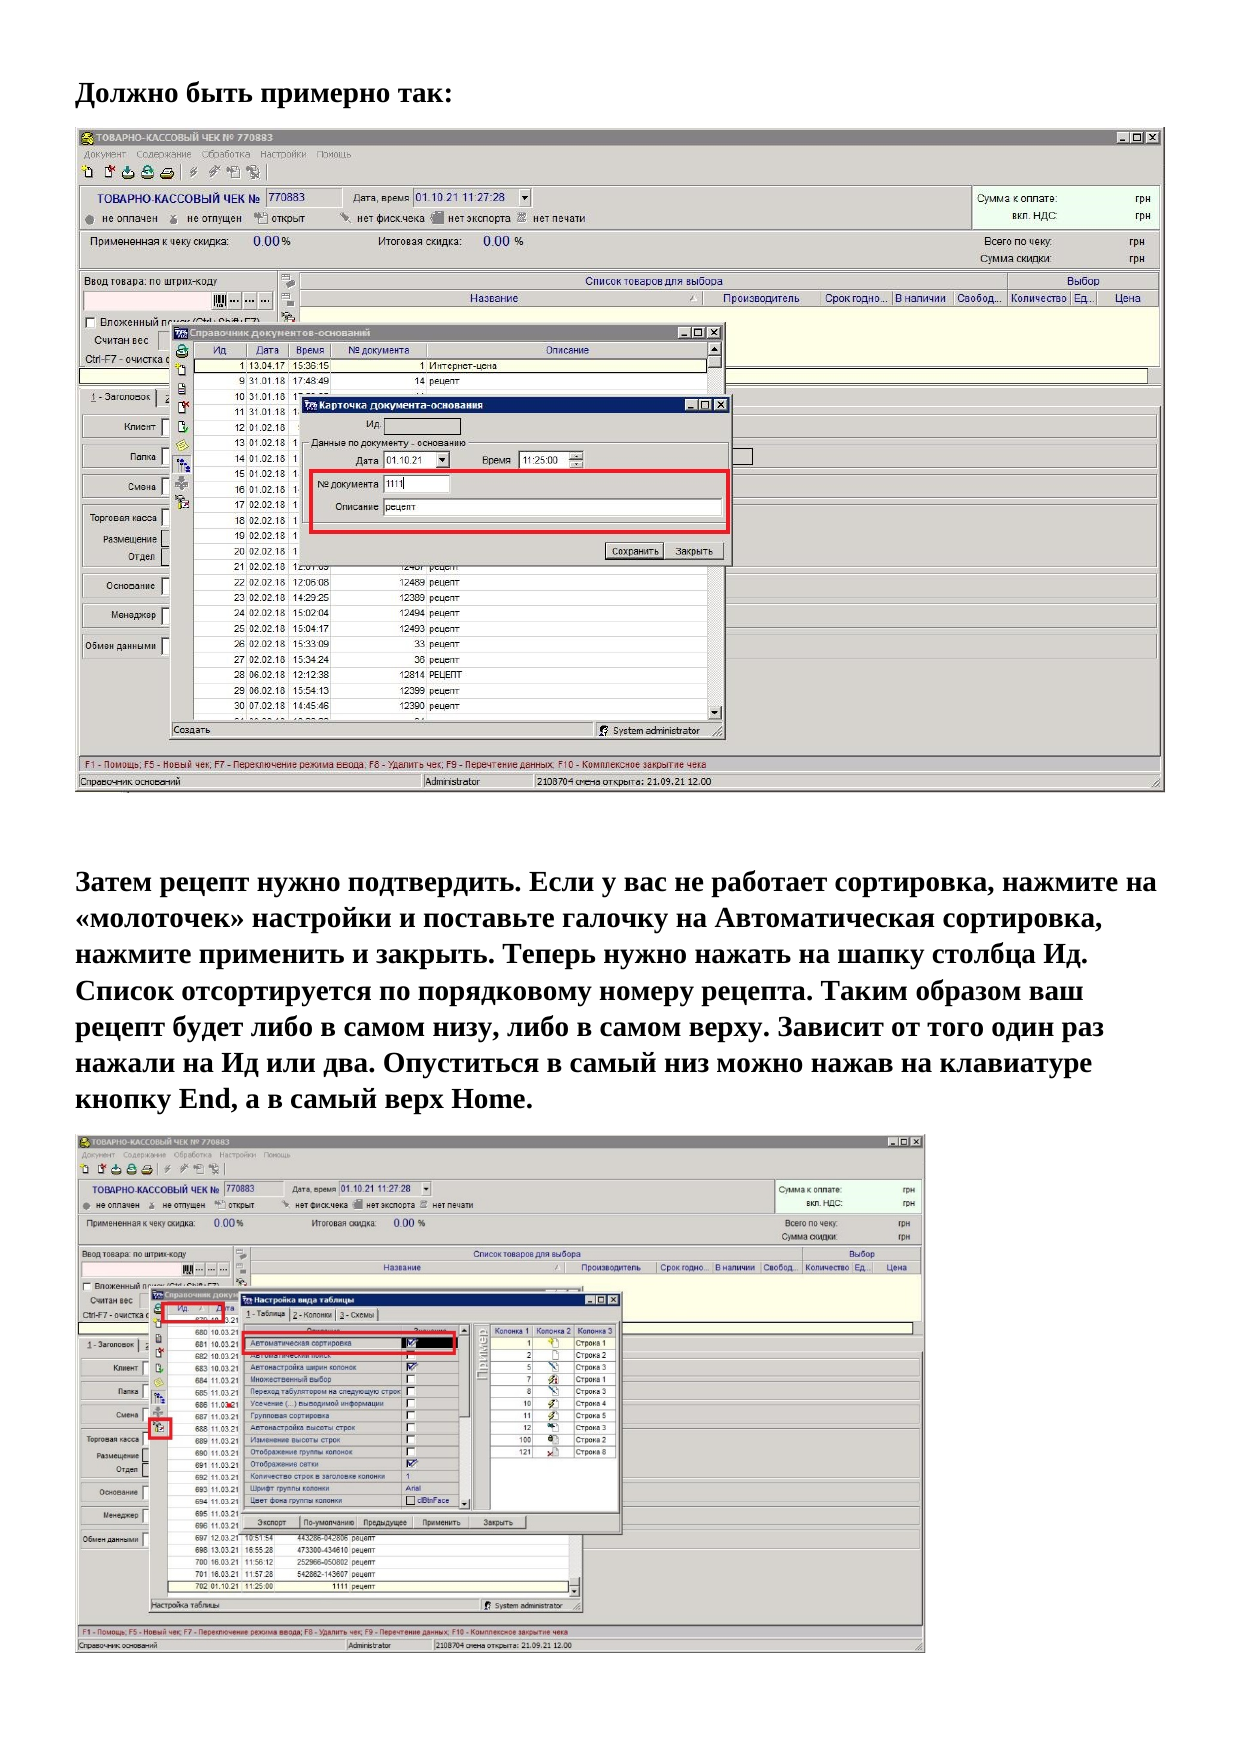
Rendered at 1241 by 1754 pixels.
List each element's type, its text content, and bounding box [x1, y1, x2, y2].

text Затем рецепт нужно подтвердить. Если у вас не работает сортировка, нажмите на «молоточек» настройки и поставьте галочку на Автоматическая сортировка, нажмите применить и закрыть. Теперь нужно нажать на шапку столбца Ид. Список отсортируется по порядковому номеру рецепта. Таким образом ваш рецепт будет либо в самом низу, либо в самом верху. Зависит от того один раз нажали на Ид или два. Опуститься в самый низ можно нажав на клавиатуре кнопку End, а в самый верх Home. [75, 864, 1165, 1115]
text Должно быть примерно так: [75, 75, 1165, 108]
picture [75, 1134, 926, 1653]
picture [75, 127, 1166, 793]
